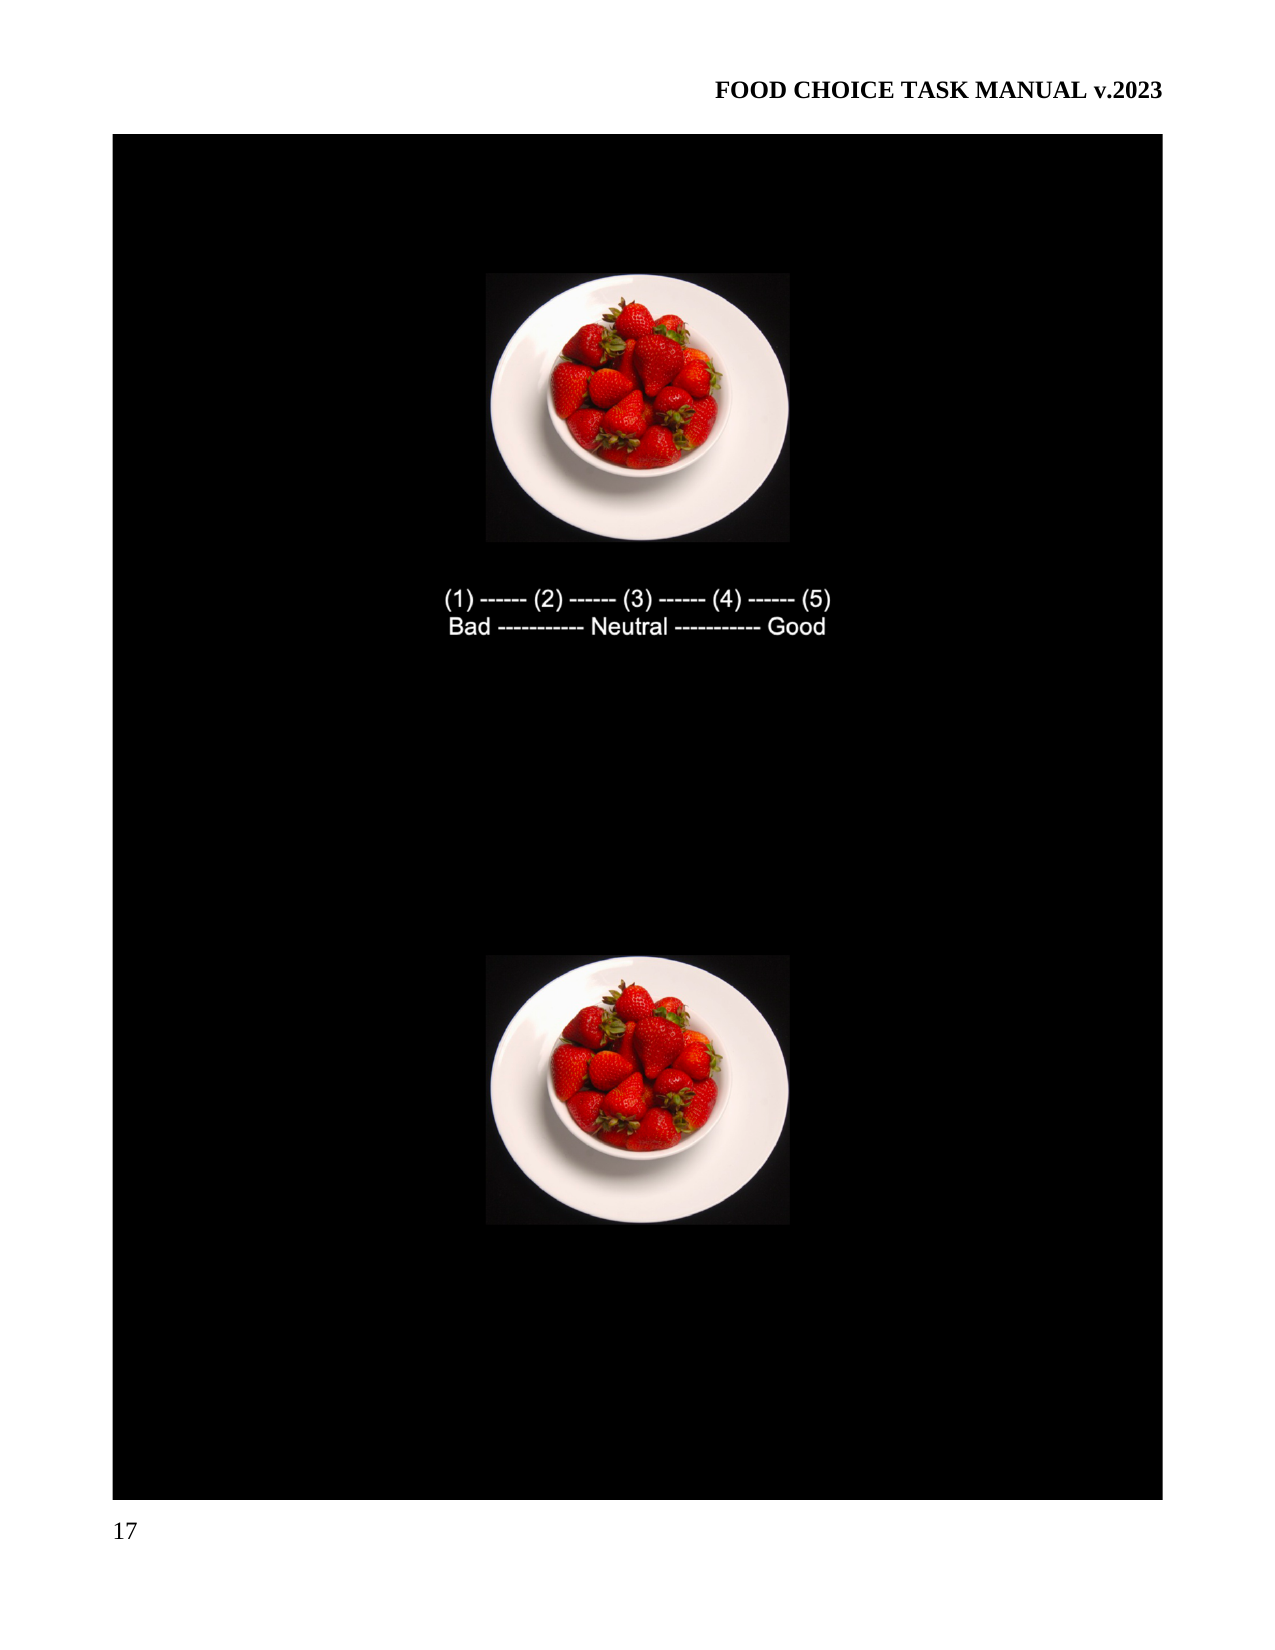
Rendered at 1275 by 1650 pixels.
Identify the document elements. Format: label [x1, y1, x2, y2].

picture [112, 134, 1163, 1500]
